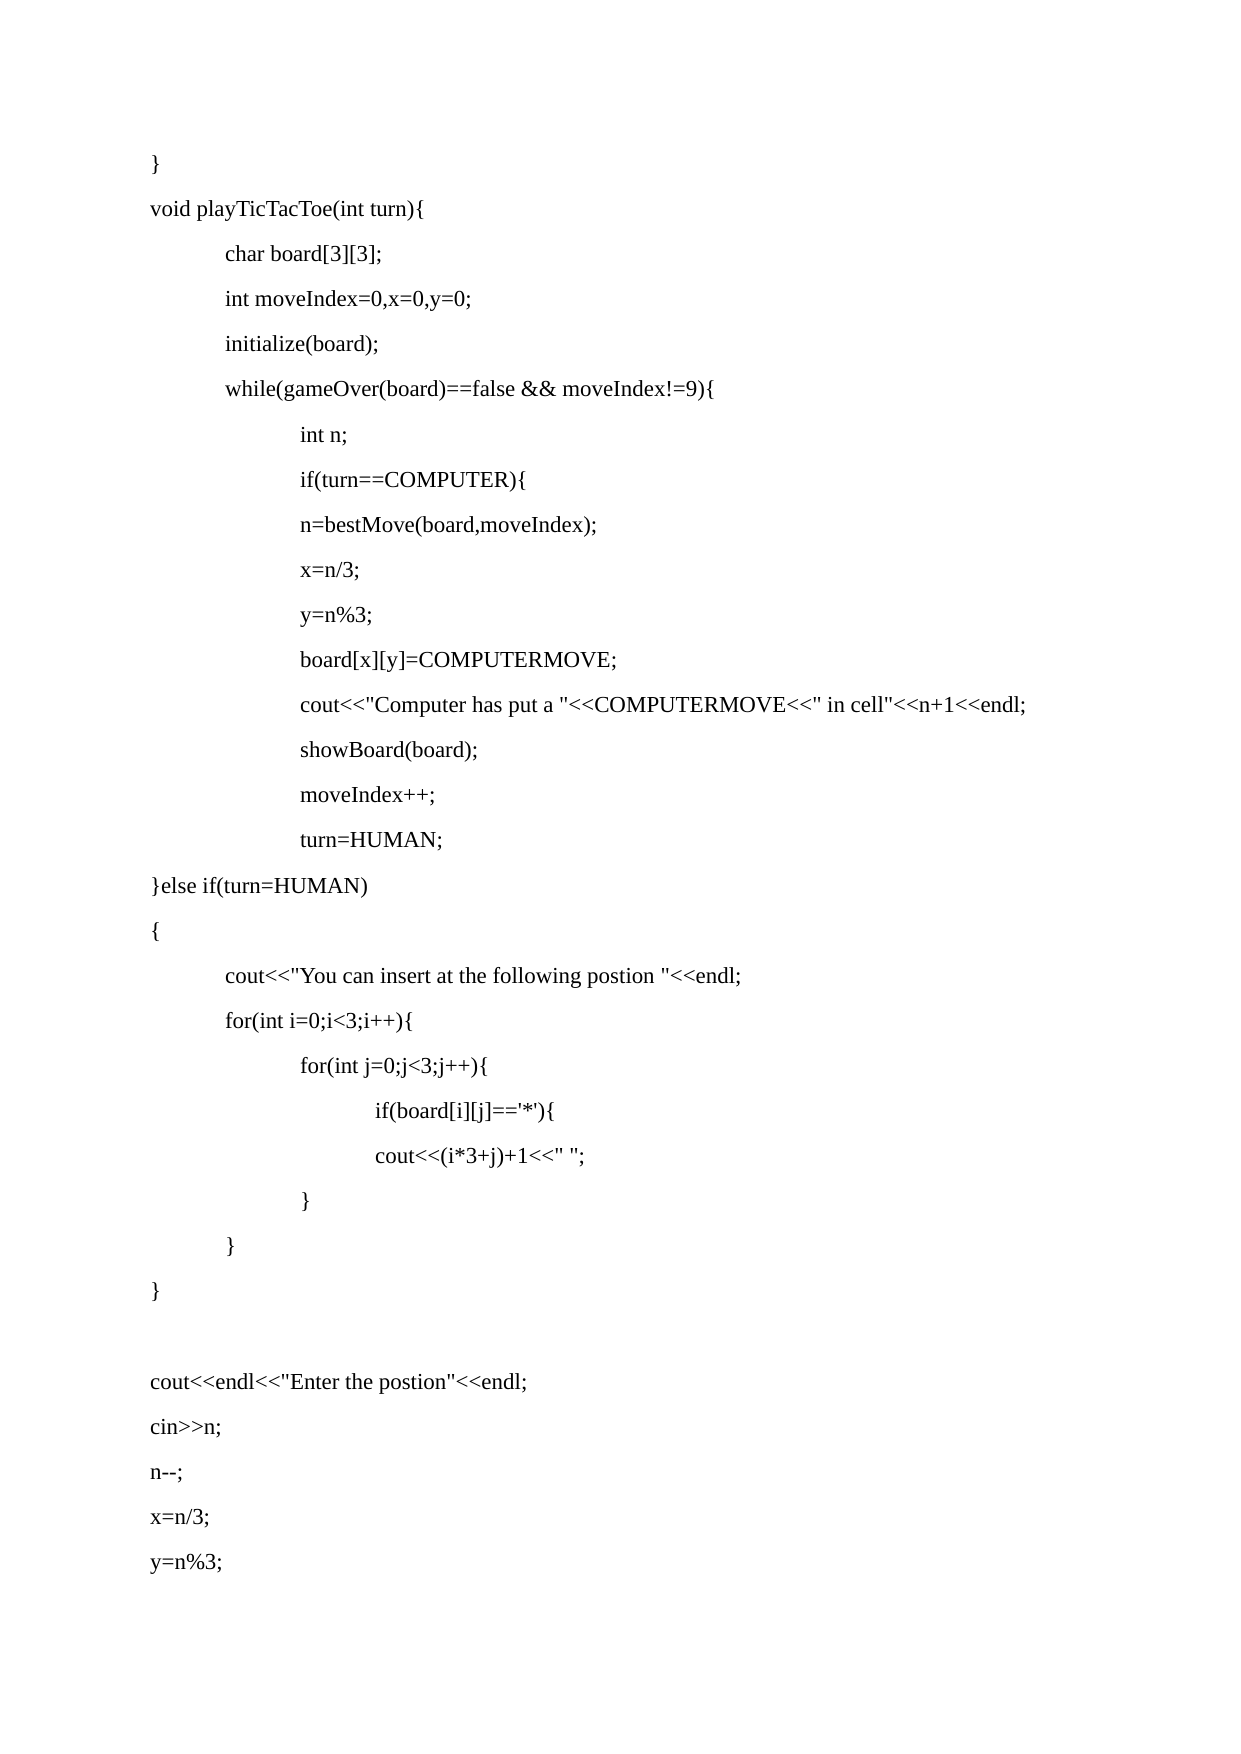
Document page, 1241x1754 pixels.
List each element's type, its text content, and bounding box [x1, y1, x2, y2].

text n--; [150, 1458, 1090, 1484]
text cin>>n; [150, 1413, 1090, 1439]
text moveIndex++; [150, 781, 1090, 808]
text int n; [150, 421, 1090, 447]
text if(turn==COMPUTER){ [150, 466, 1090, 492]
text } [150, 1278, 1090, 1304]
text turn=HUMAN; [150, 827, 1090, 853]
text char board[3][3]; [150, 240, 1090, 267]
text board[x][y]=COMPUTERMOVE; [150, 646, 1090, 672]
text } [150, 1187, 1090, 1214]
text cout<<(i*3+j)+1<<" "; [150, 1142, 1090, 1169]
text if(board[i][j]=='*'){ [150, 1097, 1090, 1123]
text showBoard(board); [150, 736, 1090, 763]
text x=n/3; [150, 556, 1090, 582]
text x=n/3; [150, 1503, 1090, 1529]
text y=n%3; [150, 601, 1090, 627]
text cout<<endl<<"Enter the postion"<<endl; [150, 1368, 1090, 1394]
text cout<<"Computer has put a "<<COMPUTERMOVE<<" in cell"<<n+1<<endl; [150, 691, 1090, 718]
text initialize(board); [150, 330, 1090, 357]
text cout<<"You can insert at the following postion "<<endl; [150, 962, 1090, 988]
text for(int i=0;i<3;i++){ [150, 1007, 1090, 1033]
text int moveIndex=0,x=0,y=0; [150, 285, 1090, 312]
text } [150, 150, 1090, 176]
text while(gameOver(board)==false && moveIndex!=9){ [150, 376, 1090, 402]
text } [150, 1232, 1090, 1259]
text for(int j=0;j<3;j++){ [150, 1052, 1090, 1078]
text }else if(turn=HUMAN) [150, 872, 1090, 898]
text void playTicTacToe(int turn){ [150, 195, 1090, 221]
text n=bestMove(board,moveIndex); [150, 511, 1090, 537]
text y=n%3; [150, 1548, 1090, 1574]
text { [150, 917, 1090, 943]
